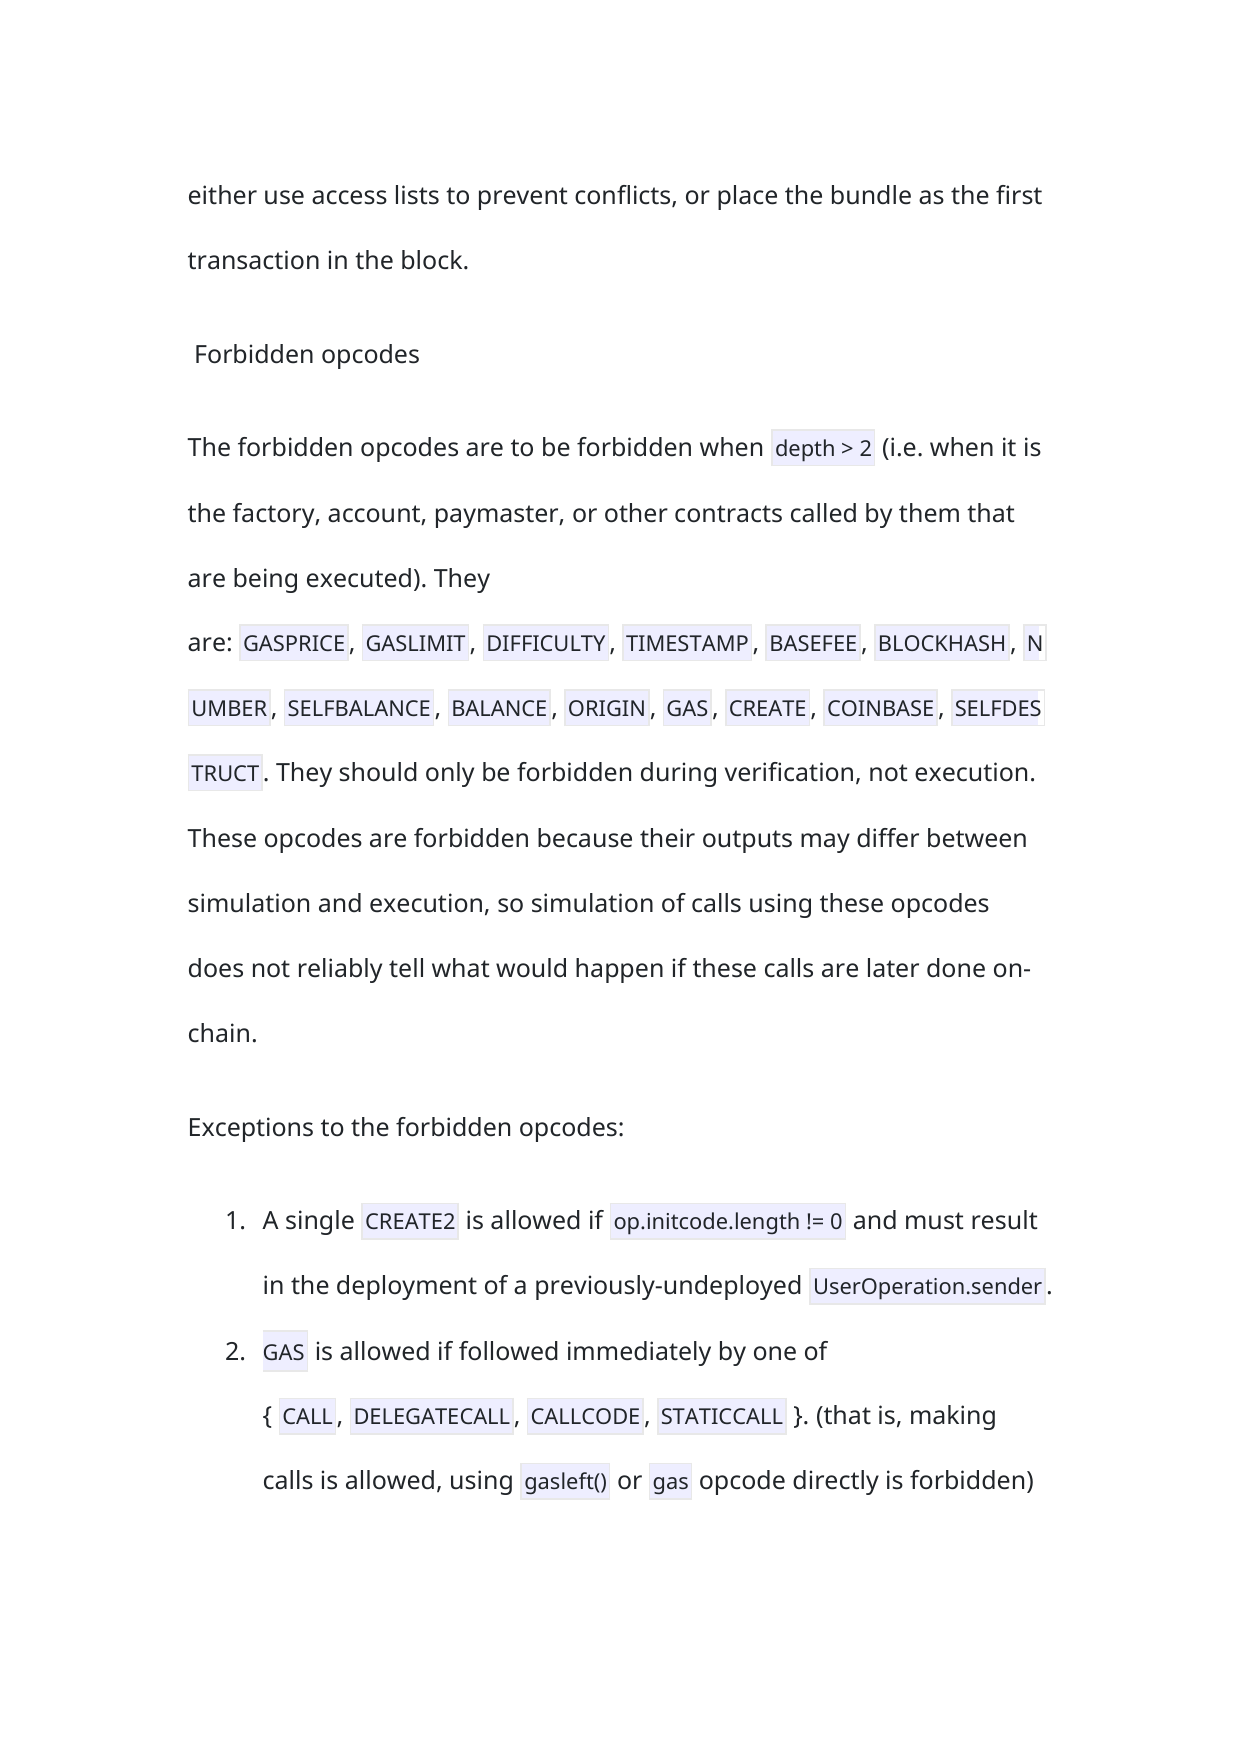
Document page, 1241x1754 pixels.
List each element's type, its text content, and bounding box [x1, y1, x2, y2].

text Exceptions to the forbidden opcodes: [187, 1094, 1053, 1159]
text The forbidden opcodes are to be forbidden when depth > 2 (i.e. when it is the factory, account, paymaster, or other contracts called by them that are being executed). They are: GASPRICE, GASLIMIT, DIFFICULTY, TIMESTAMP, BASEFEE, BLOCKHASH, NUMBER, SELFBALANCE, BALANCE, ORIGIN, GAS, CREATE, COINBASE, SELFDESTRUCT. They should only be forbidden during verification, not execution. These opcodes are forbidden because their outputs may differ between simulation and execution, so simulation of calls using these opcodes does not reliably tell what would happen if these calls are later done on-chain. [187, 415, 1053, 1065]
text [187, 162, 1053, 292]
list GAS is allowed if followed immediately by one of { CALL, DELEGATECALL, CALLCODE, STATICCALL }. (that is, making calls is allowed, using gasleft() or gas opcode directly is forbidden) [225, 1319, 1053, 1514]
list A single CREATE2 is allowed if op.initcode.length != 0 and must result in the deployment of a previously-undeployed UserOperation.sender. [225, 1189, 1053, 1319]
text Forbidden opcodes [187, 321, 1053, 386]
